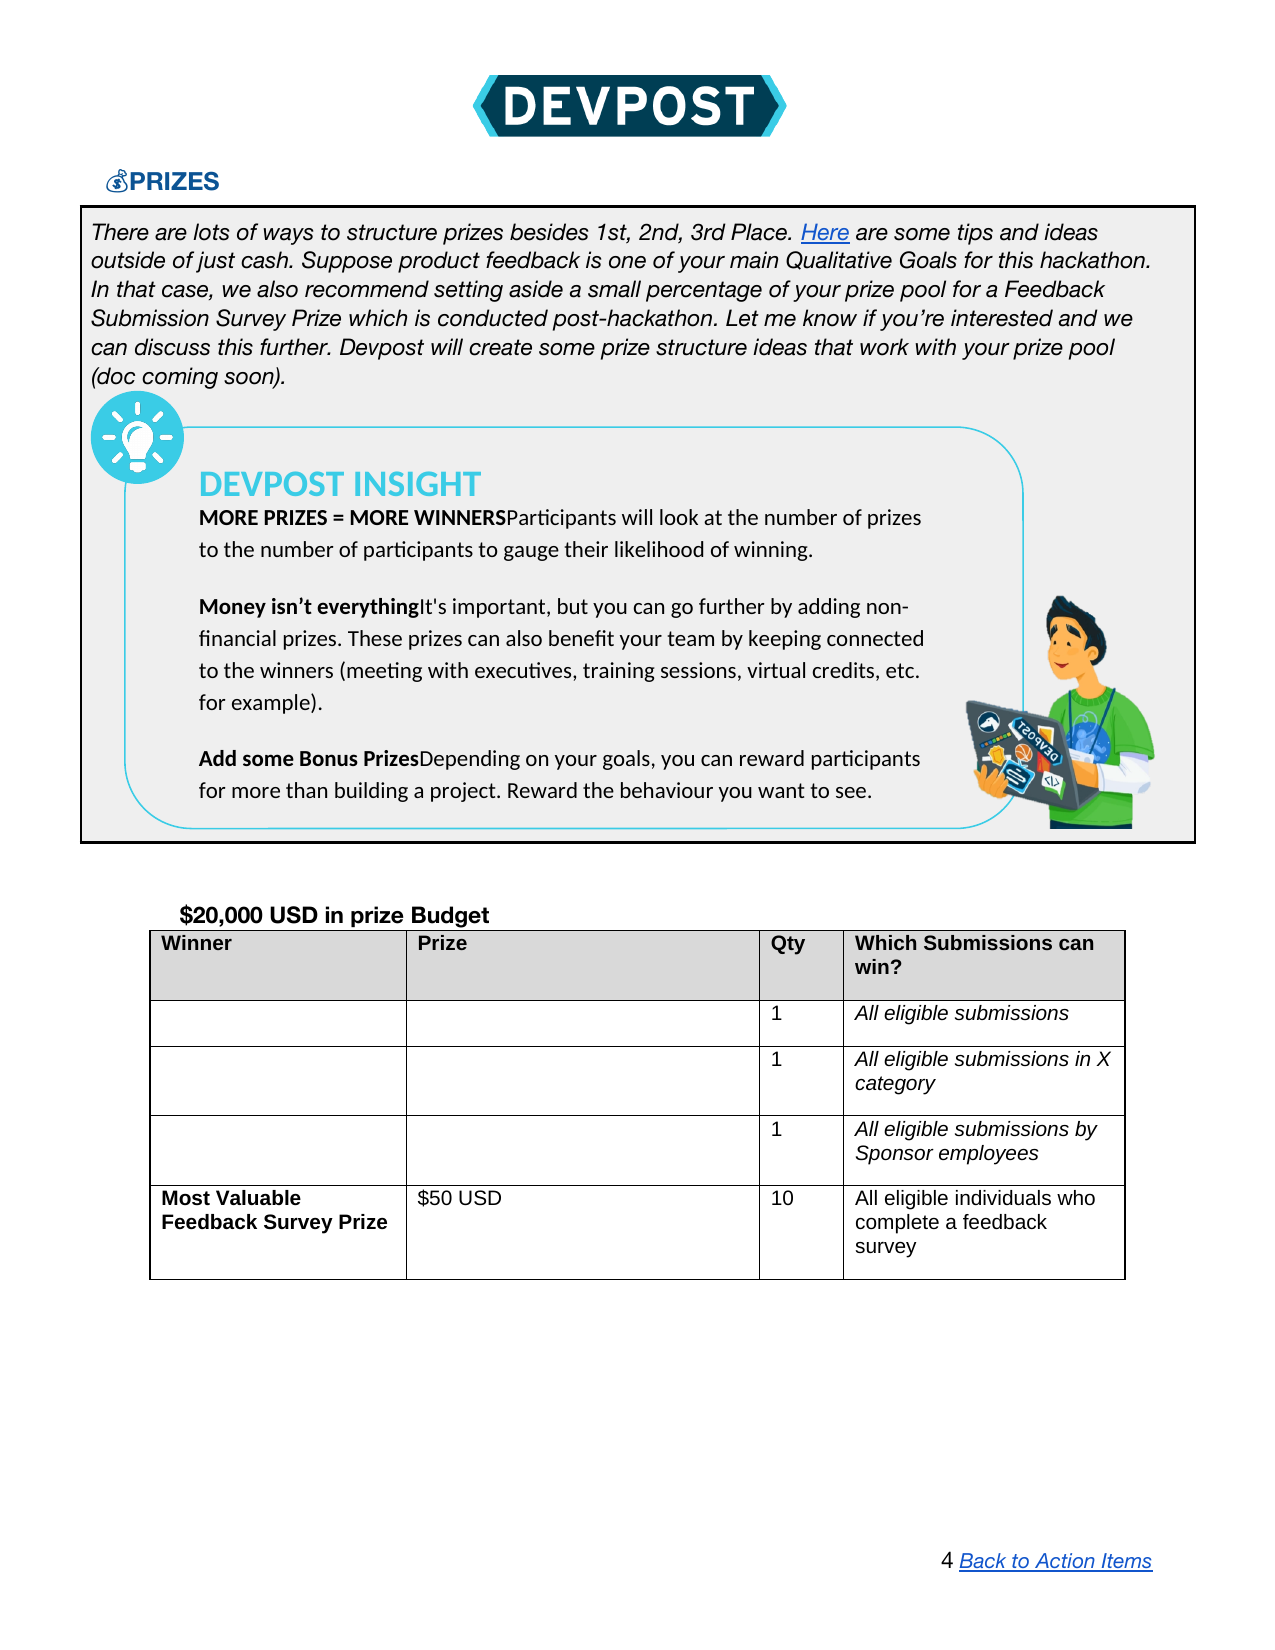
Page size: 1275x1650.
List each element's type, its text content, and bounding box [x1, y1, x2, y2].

table_cell [407, 1116, 759, 1185]
table_cell Most Valuable Feedback Survey Prize [151, 1186, 406, 1279]
table_header Prize [407, 931, 759, 1000]
picture [102, 401, 173, 473]
table_cell [151, 1116, 406, 1185]
table_cell 10 [760, 1186, 843, 1279]
table_cell 1 [760, 1116, 843, 1185]
picture [957, 577, 1178, 829]
picture [506, 87, 535, 124]
picture [544, 87, 570, 124]
table_cell $50 USD [407, 1186, 759, 1279]
table_cell [151, 1047, 406, 1115]
subtitle 💰PRIZES [105, 166, 1154, 197]
table_header Winner [151, 931, 406, 1000]
picture [762, 75, 787, 137]
text $20,000 USD in prize Budget [180, 901, 1154, 930]
table_cell All eligible individuals who complete a feedback survey [844, 1186, 1124, 1279]
picture [726, 87, 753, 124]
picture [692, 87, 720, 125]
table_cell [407, 1047, 759, 1115]
picture [654, 87, 685, 125]
picture [472, 75, 497, 137]
table_cell All eligible submissions by Sponsor employees [844, 1116, 1124, 1185]
picture [618, 87, 646, 124]
table_header Which Submissions can win? [844, 931, 1124, 1000]
table_cell All eligible submissions [844, 1001, 1124, 1046]
table_cell 1 [760, 1047, 843, 1115]
picture [577, 87, 609, 124]
table_header Qty [760, 931, 843, 1000]
table_cell 1 [760, 1001, 843, 1046]
table_cell [407, 1001, 759, 1046]
table_header There are lots of ways to structure prizes besides 1st, 2nd, 3rd Place. Here are some tips and ideas outside of just cash. Suppose product feedback is one of your main Qualitative Goals for this hackathon. In that case, we also recommend setting aside a small percentage of your prize pool for a Feedback Submission Survey Prize which is conducted post-hackathon. Let me know if you’re interested and we can discuss this further. Devpost will create some prize structure ideas that work with your prize pool (doc coming soon). [82, 208, 1194, 841]
table_cell [151, 1001, 406, 1046]
table_cell All eligible submissions in X category [844, 1047, 1124, 1115]
